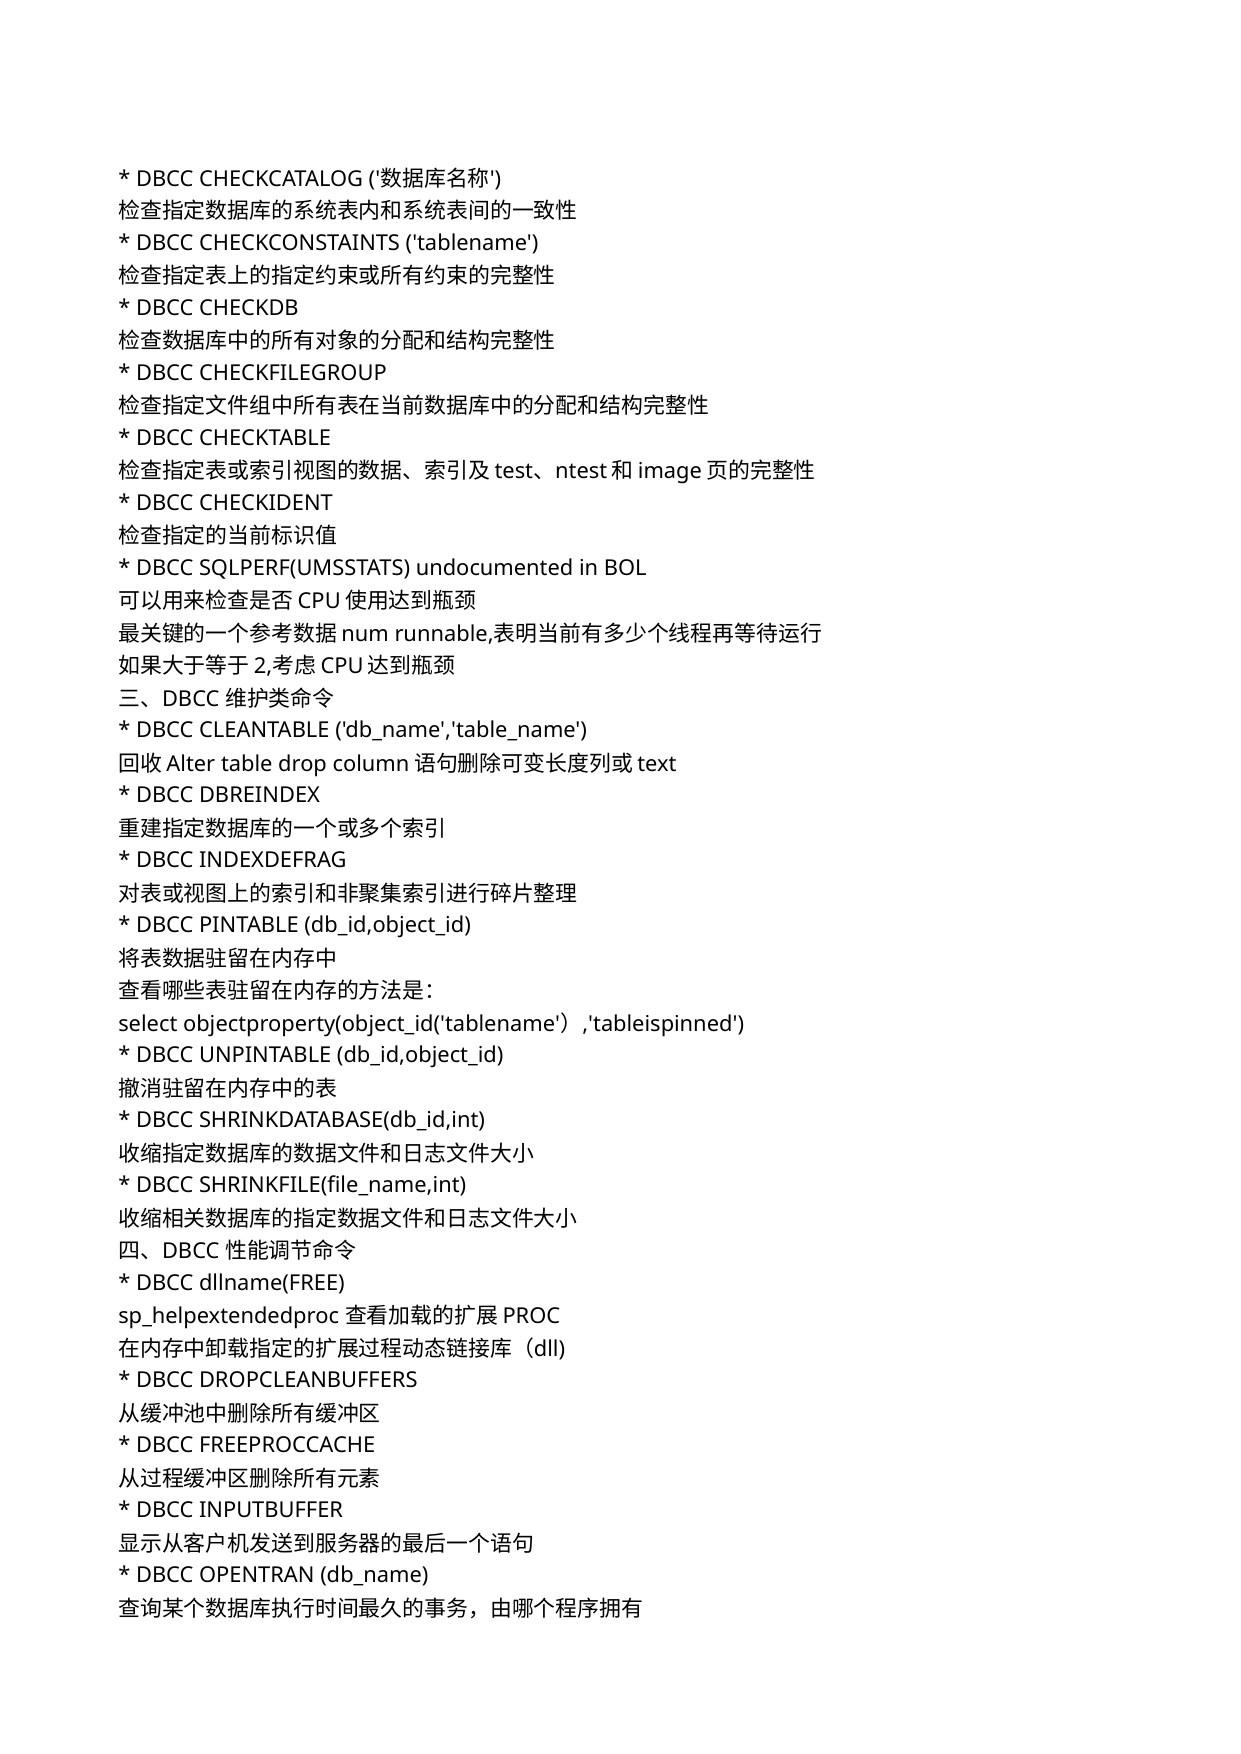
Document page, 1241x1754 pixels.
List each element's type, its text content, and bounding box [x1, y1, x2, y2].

text 撤消驻留在内存中的表 [118, 1071, 1122, 1103]
text * DBCC CHECKFILEGROUP [118, 356, 1122, 388]
text * DBCC CHECKTABLE [118, 421, 1122, 453]
text 查询某个数据库执行时间最久的事务，由哪个程序拥有 [118, 1591, 1122, 1623]
text * DBCC PINTABLE (db_id,object_id) [118, 908, 1122, 941]
text 检查指定数据库的系统表内和系统表间的一致性 [118, 193, 1122, 226]
text * DBCC FREEPROCCACHE [118, 1428, 1122, 1461]
text * DBCC SHRINKDATABASE(db_id,int) [118, 1103, 1122, 1136]
text 检查指定文件组中所有表在当前数据库中的分配和结构完整性 [118, 388, 1122, 421]
text 最关键的一个参考数据num runnable,表明当前有多少个线程再等待运行 [118, 616, 1122, 648]
text * DBCC UNPINTABLE (db_id,object_id) [118, 1038, 1122, 1071]
text 从过程缓冲区删除所有元素 [118, 1461, 1122, 1493]
text 显示从客户机发送到服务器的最后一个语句 [118, 1526, 1122, 1558]
text sp_helpextendedproc 查看加载的扩展PROC [118, 1298, 1122, 1331]
text * DBCC CHECKIDENT [118, 486, 1122, 518]
text 可以用来检查是否CPU使用达到瓶颈 [118, 583, 1122, 616]
text 如果大于等于2,考虑CPU达到瓶颈 [118, 648, 1122, 681]
text 回收Alter table drop column语句删除可变长度列或text [118, 746, 1122, 778]
text 检查指定表上的指定约束或所有约束的完整性 [118, 258, 1122, 291]
text 检查指定表或索引视图的数据、索引及test、ntest和image页的完整性 [118, 453, 1122, 486]
text * DBCC OPENTRAN (db_name) [118, 1558, 1122, 1591]
text * DBCC CHECKCATALOG ('数据库名称') [118, 161, 1122, 193]
text * DBCC DBREINDEX [118, 778, 1122, 811]
text select objectproperty(object_id('tablename'）,'tableispinned') [118, 1006, 1122, 1038]
text 从缓冲池中删除所有缓冲区 [118, 1396, 1122, 1428]
text * DBCC INDEXDEFRAG [118, 843, 1122, 876]
text 四、DBCC 性能调节命令 [118, 1233, 1122, 1266]
text * DBCC SHRINKFILE(file_name,int) [118, 1168, 1122, 1201]
text * DBCC dllname(FREE) [118, 1266, 1122, 1298]
text * DBCC DROPCLEANBUFFERS [118, 1363, 1122, 1396]
text * DBCC CLEANTABLE ('db_name','table_name') [118, 713, 1122, 746]
text * DBCC CHECKCONSTAINTS ('tablename') [118, 226, 1122, 258]
text 对表或视图上的索引和非聚集索引进行碎片整理 [118, 876, 1122, 908]
text 在内存中卸载指定的扩展过程动态链接库（dll) [118, 1331, 1122, 1363]
text 将表数据驻留在内存中 [118, 941, 1122, 973]
text * DBCC CHECKDB [118, 291, 1122, 323]
text 收缩相关数据库的指定数据文件和日志文件大小 [118, 1201, 1122, 1233]
text * DBCC SQLPERF(UMSSTATS) undocumented in BOL [118, 551, 1122, 583]
text * DBCC INPUTBUFFER [118, 1493, 1122, 1526]
text 三、DBCC 维护类命令 [118, 681, 1122, 713]
text 收缩指定数据库的数据文件和日志文件大小 [118, 1136, 1122, 1168]
text 查看哪些表驻留在内存的方法是： [118, 973, 1122, 1006]
text 检查指定的当前标识值 [118, 518, 1122, 551]
text 检查数据库中的所有对象的分配和结构完整性 [118, 323, 1122, 356]
text 重建指定数据库的一个或多个索引 [118, 811, 1122, 843]
